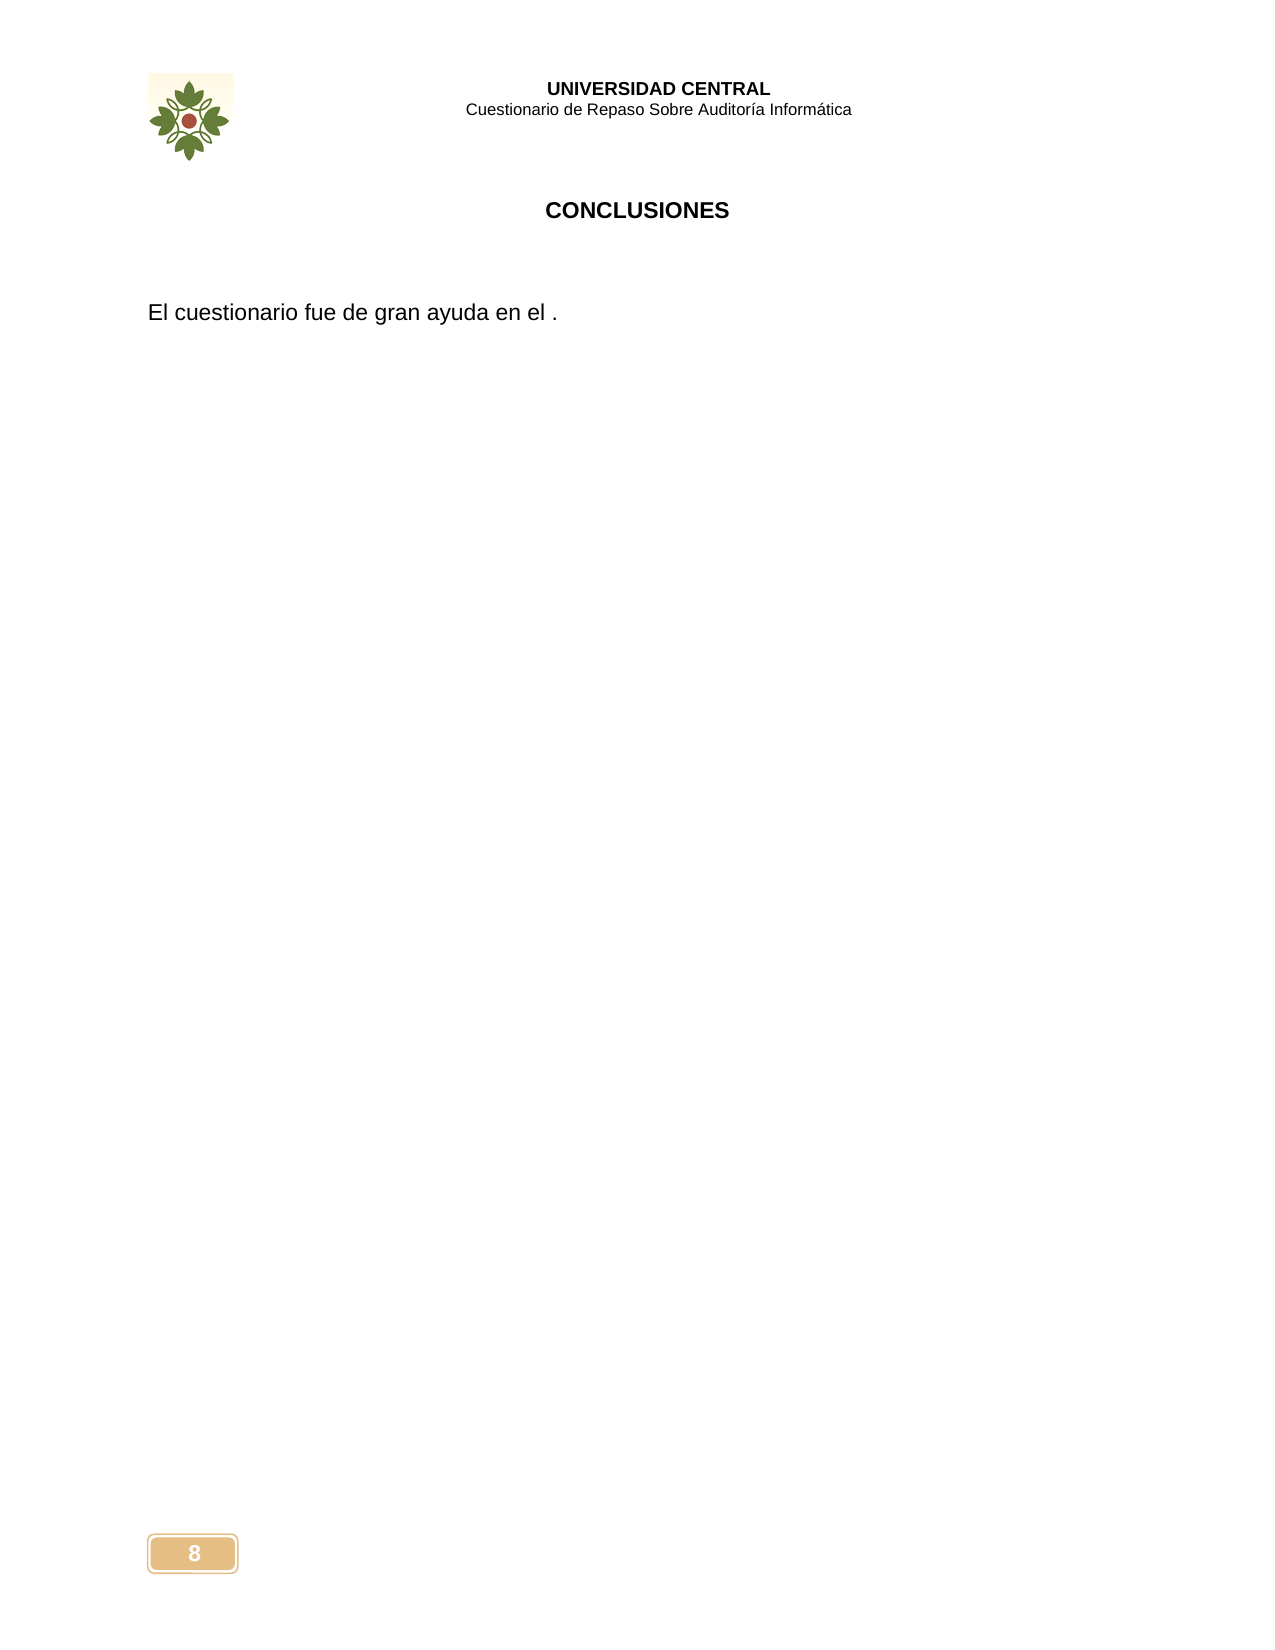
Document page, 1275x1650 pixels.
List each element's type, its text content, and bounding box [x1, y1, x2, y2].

text CONCLUSIONES [148, 197, 1127, 223]
text El cuestionario fue de gran ayuda en el . [148, 299, 1127, 326]
